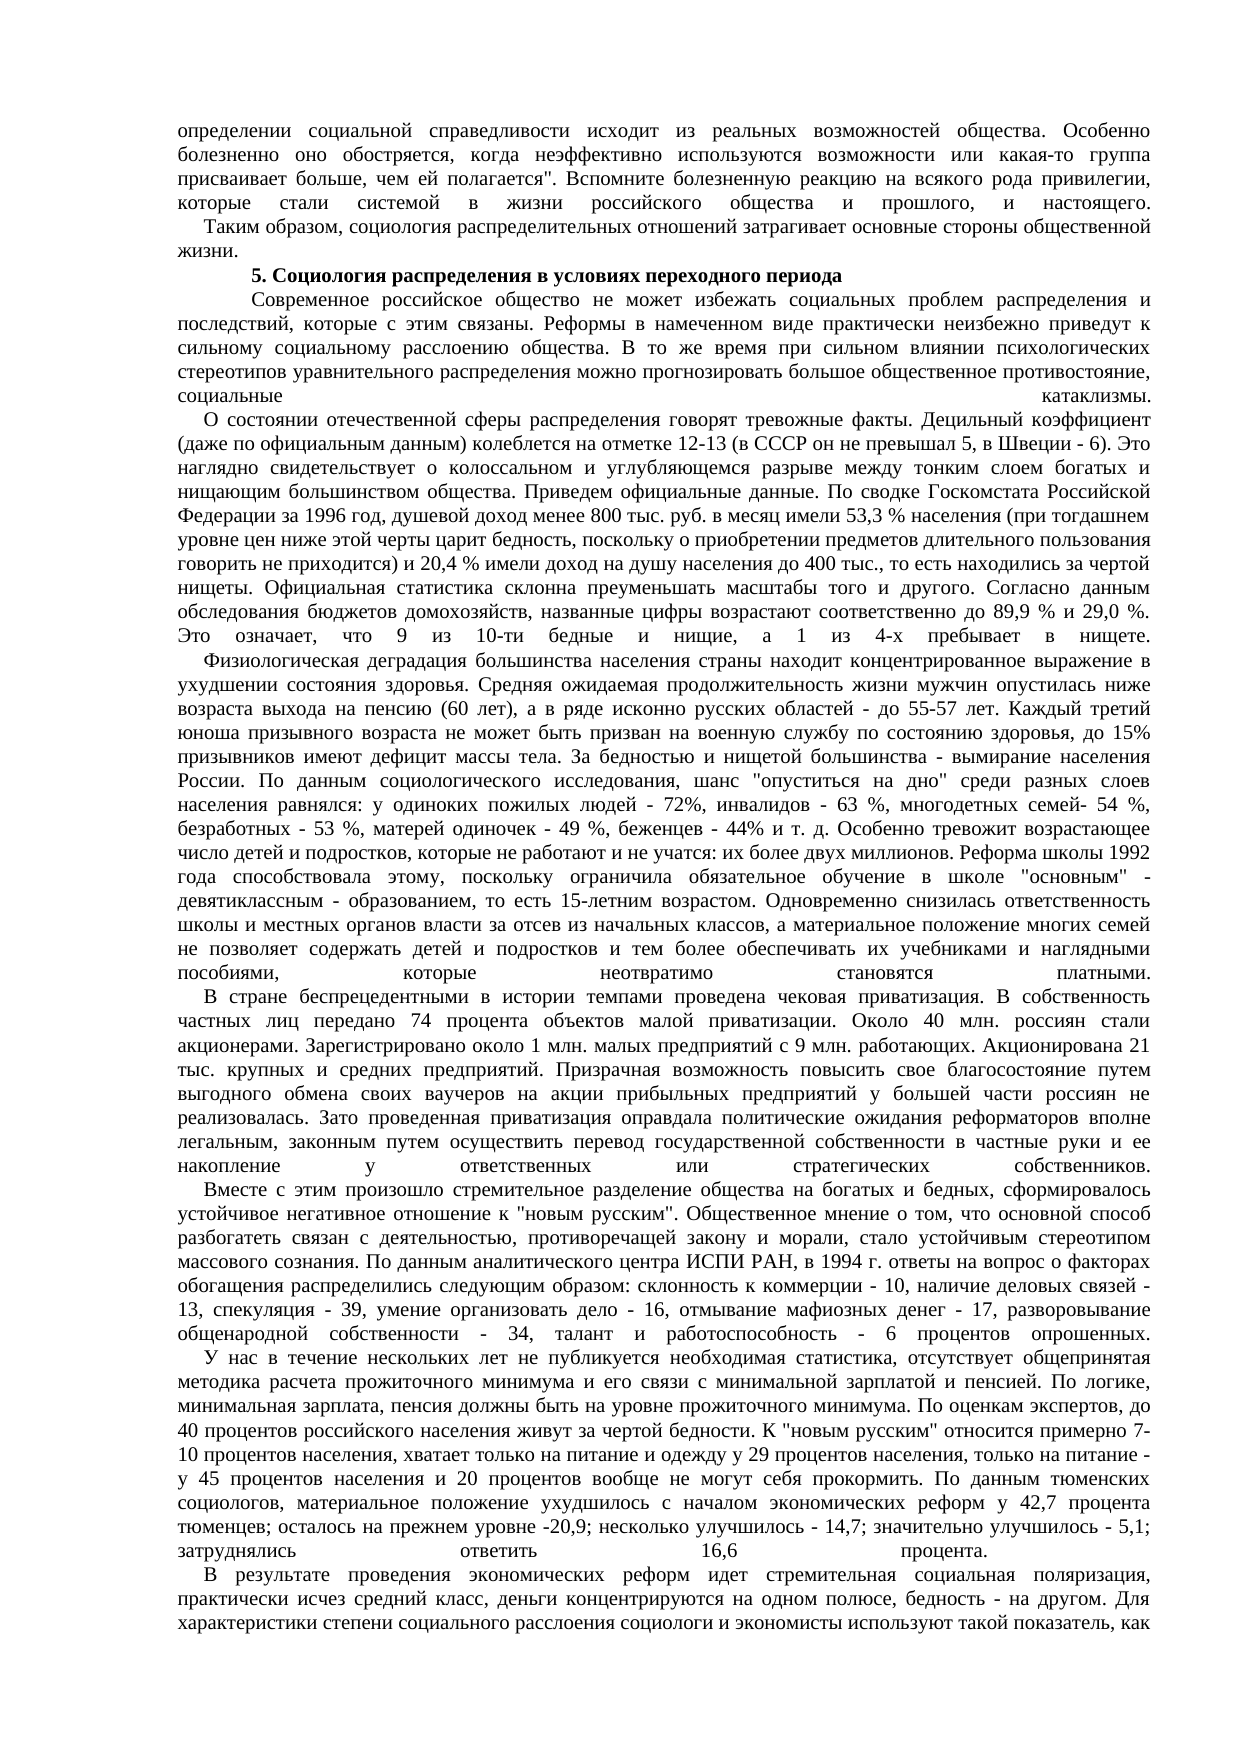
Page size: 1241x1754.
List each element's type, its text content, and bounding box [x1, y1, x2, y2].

text 5. Социология распределения в условиях переходного периода [177, 262, 1152, 287]
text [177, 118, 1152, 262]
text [177, 287, 1152, 1634]
